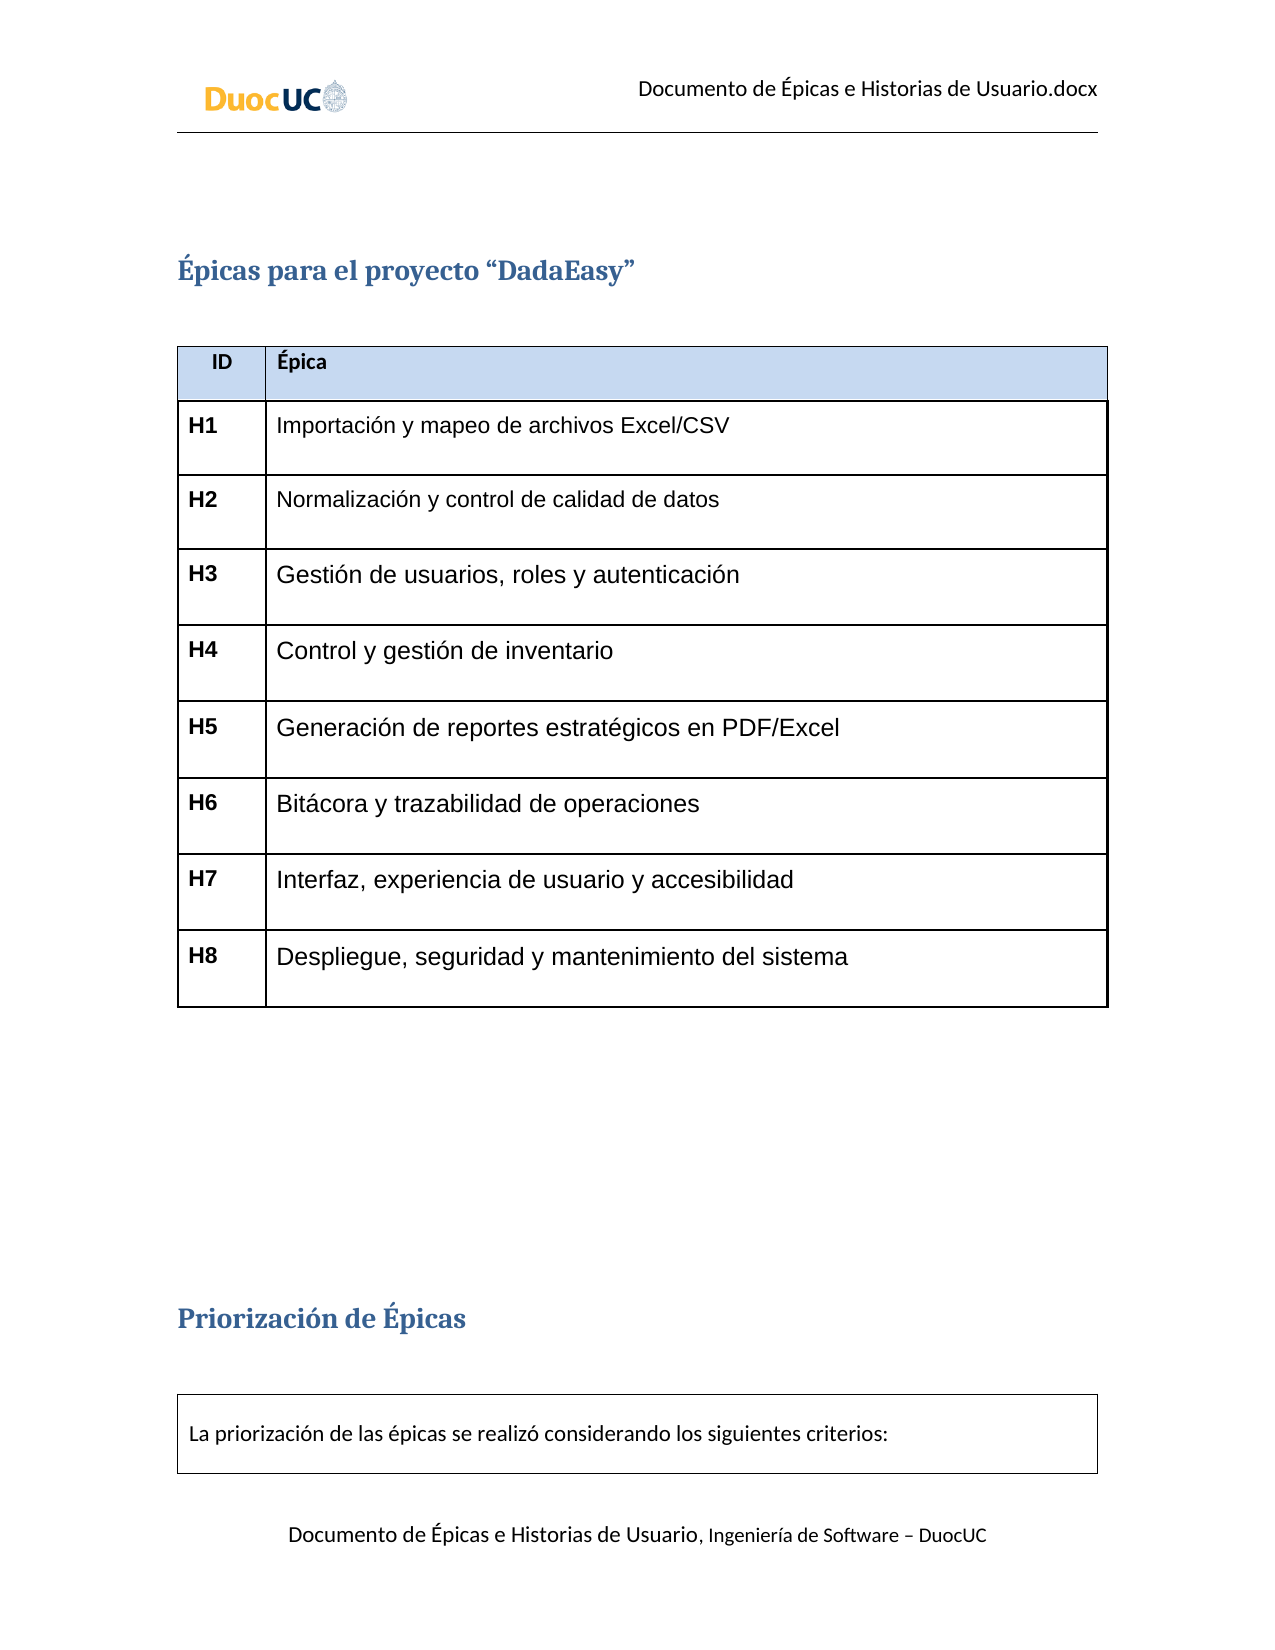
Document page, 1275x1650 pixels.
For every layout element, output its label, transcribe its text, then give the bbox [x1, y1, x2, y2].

table_cell H1 [179, 402, 265, 473]
table_cell H4 [179, 626, 265, 700]
table_cell H5 [179, 702, 265, 777]
table_cell Bitácora y trazabilidad de operaciones [267, 779, 1106, 853]
table_cell Control y gestión de inventario [267, 626, 1106, 700]
table_cell Importación y mapeo de archivos Excel/CSV [267, 402, 1106, 473]
table_cell H2 [179, 476, 265, 547]
table_cell H3 [179, 550, 265, 624]
table_cell H8 [179, 931, 265, 1006]
table_header Épica [266, 347, 1107, 399]
picture [198, 76, 352, 115]
text Priorización de Épicas [177, 1302, 1098, 1336]
table_cell Interfaz, experiencia de usuario y accesibilidad [267, 855, 1106, 929]
table_cell Generación de reportes estratégicos en PDF/Excel [267, 702, 1106, 777]
table_cell Normalización y control de calidad de datos [267, 476, 1106, 547]
table_cell H6 [179, 779, 265, 853]
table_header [178, 1395, 1097, 1473]
table_cell Gestión de usuarios, roles y autenticación [267, 550, 1106, 624]
table_cell H7 [179, 855, 265, 929]
table_header ID [178, 347, 265, 399]
table_cell Despliegue, seguridad y mantenimiento del sistema [267, 931, 1106, 1006]
text Épicas para el proyecto “DadaEasy” [177, 254, 1098, 288]
